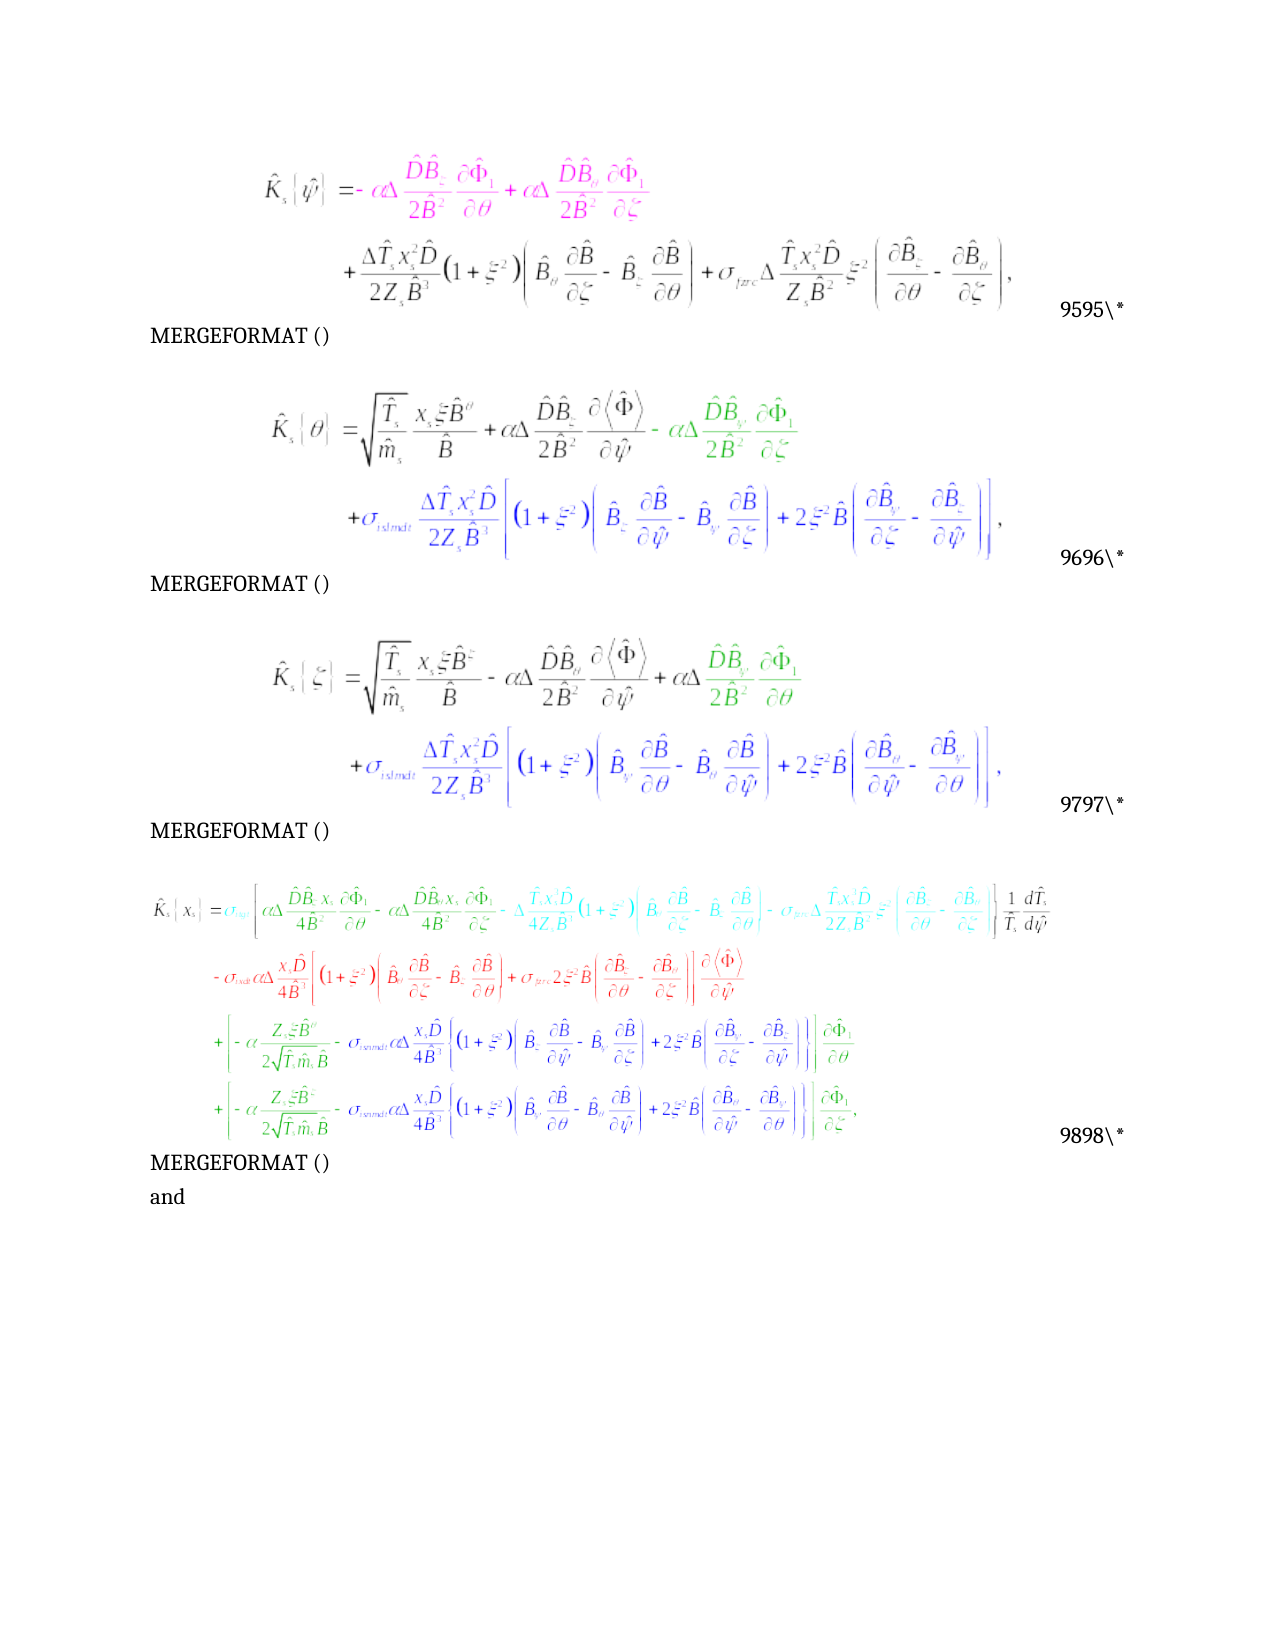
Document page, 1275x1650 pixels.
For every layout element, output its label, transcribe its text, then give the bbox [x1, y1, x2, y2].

text and [150, 1176, 1125, 1211]
